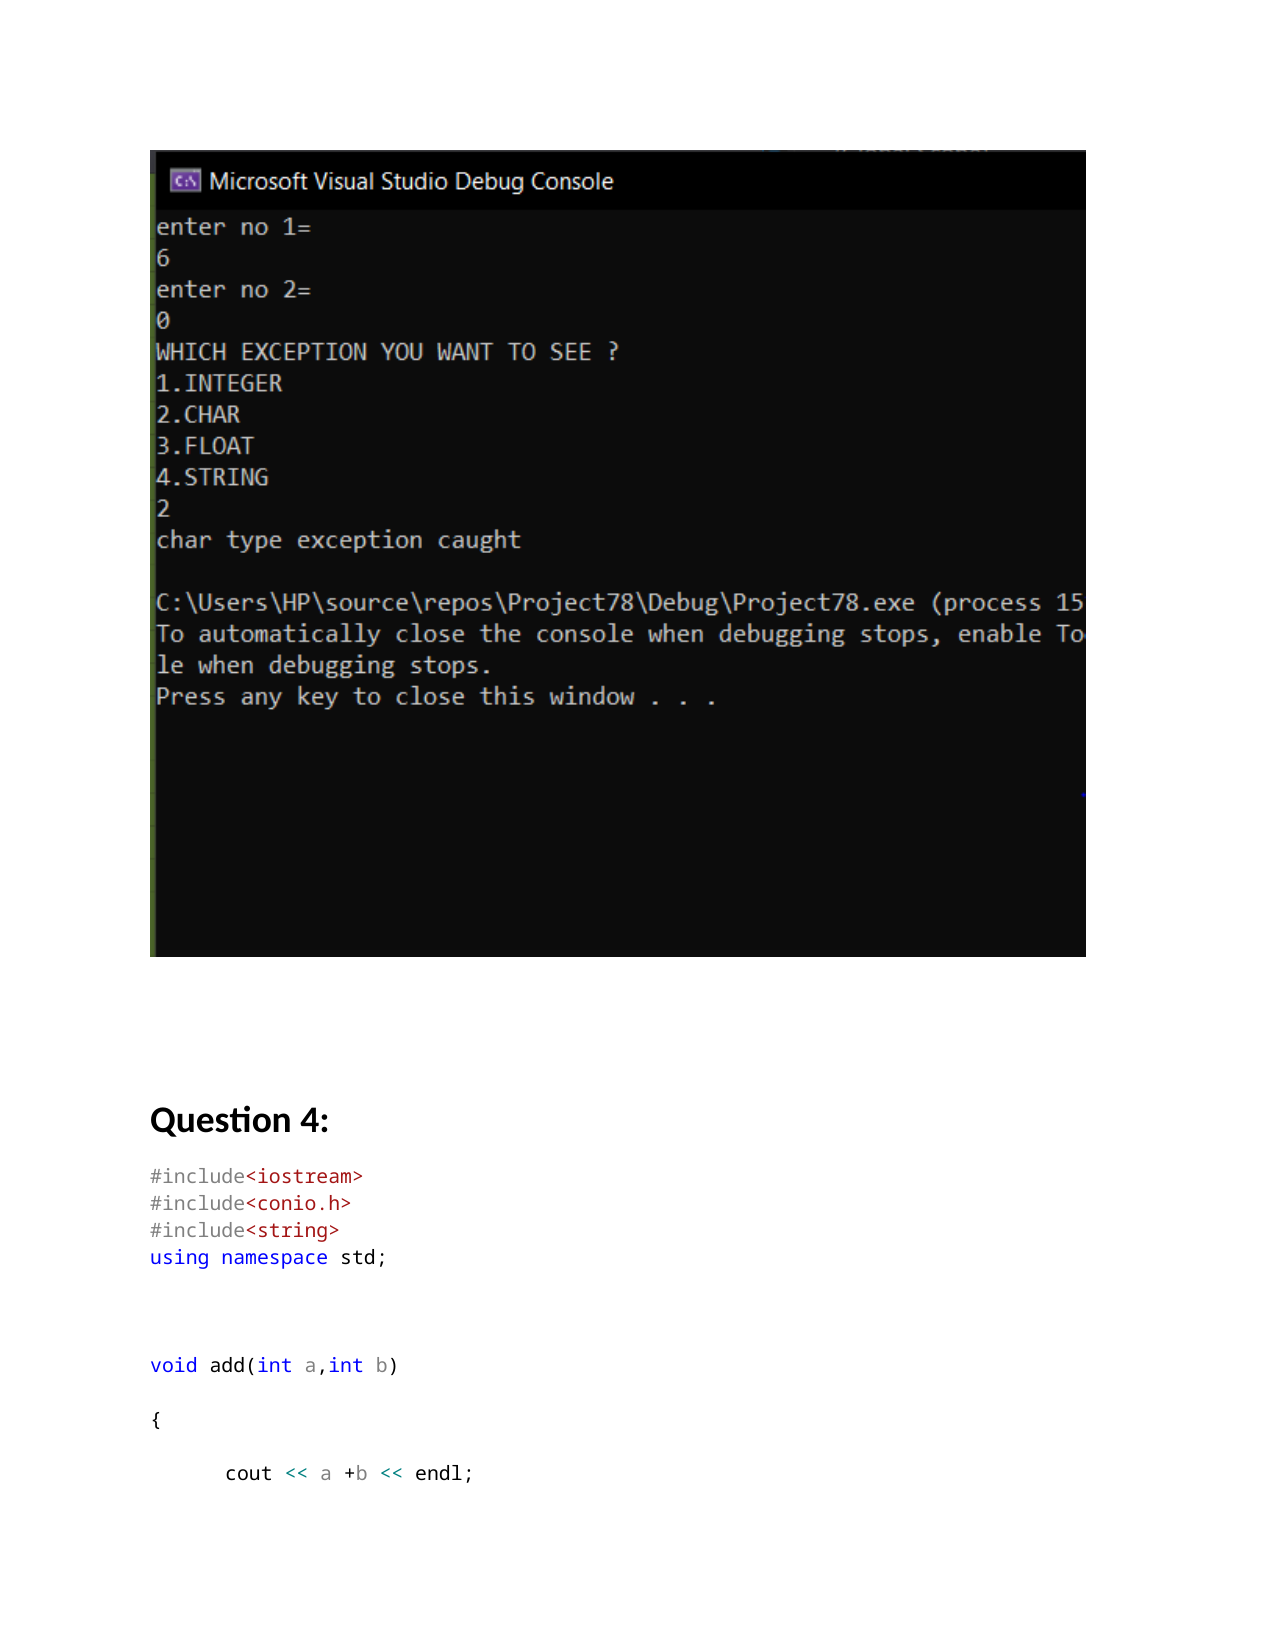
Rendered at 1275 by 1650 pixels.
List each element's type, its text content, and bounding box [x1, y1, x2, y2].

text { [150, 1405, 1125, 1432]
text cout << a +b << endl; [150, 1459, 1125, 1486]
text using namespace std; [150, 1243, 1125, 1270]
text void add(int a,int b) [150, 1351, 1125, 1378]
text #include<conio.h> [150, 1189, 1125, 1216]
picture [150, 150, 1086, 957]
text #include<string> [150, 1216, 1125, 1243]
text #include<iostream> [150, 1162, 1125, 1189]
text Question 4: [150, 1096, 1125, 1142]
